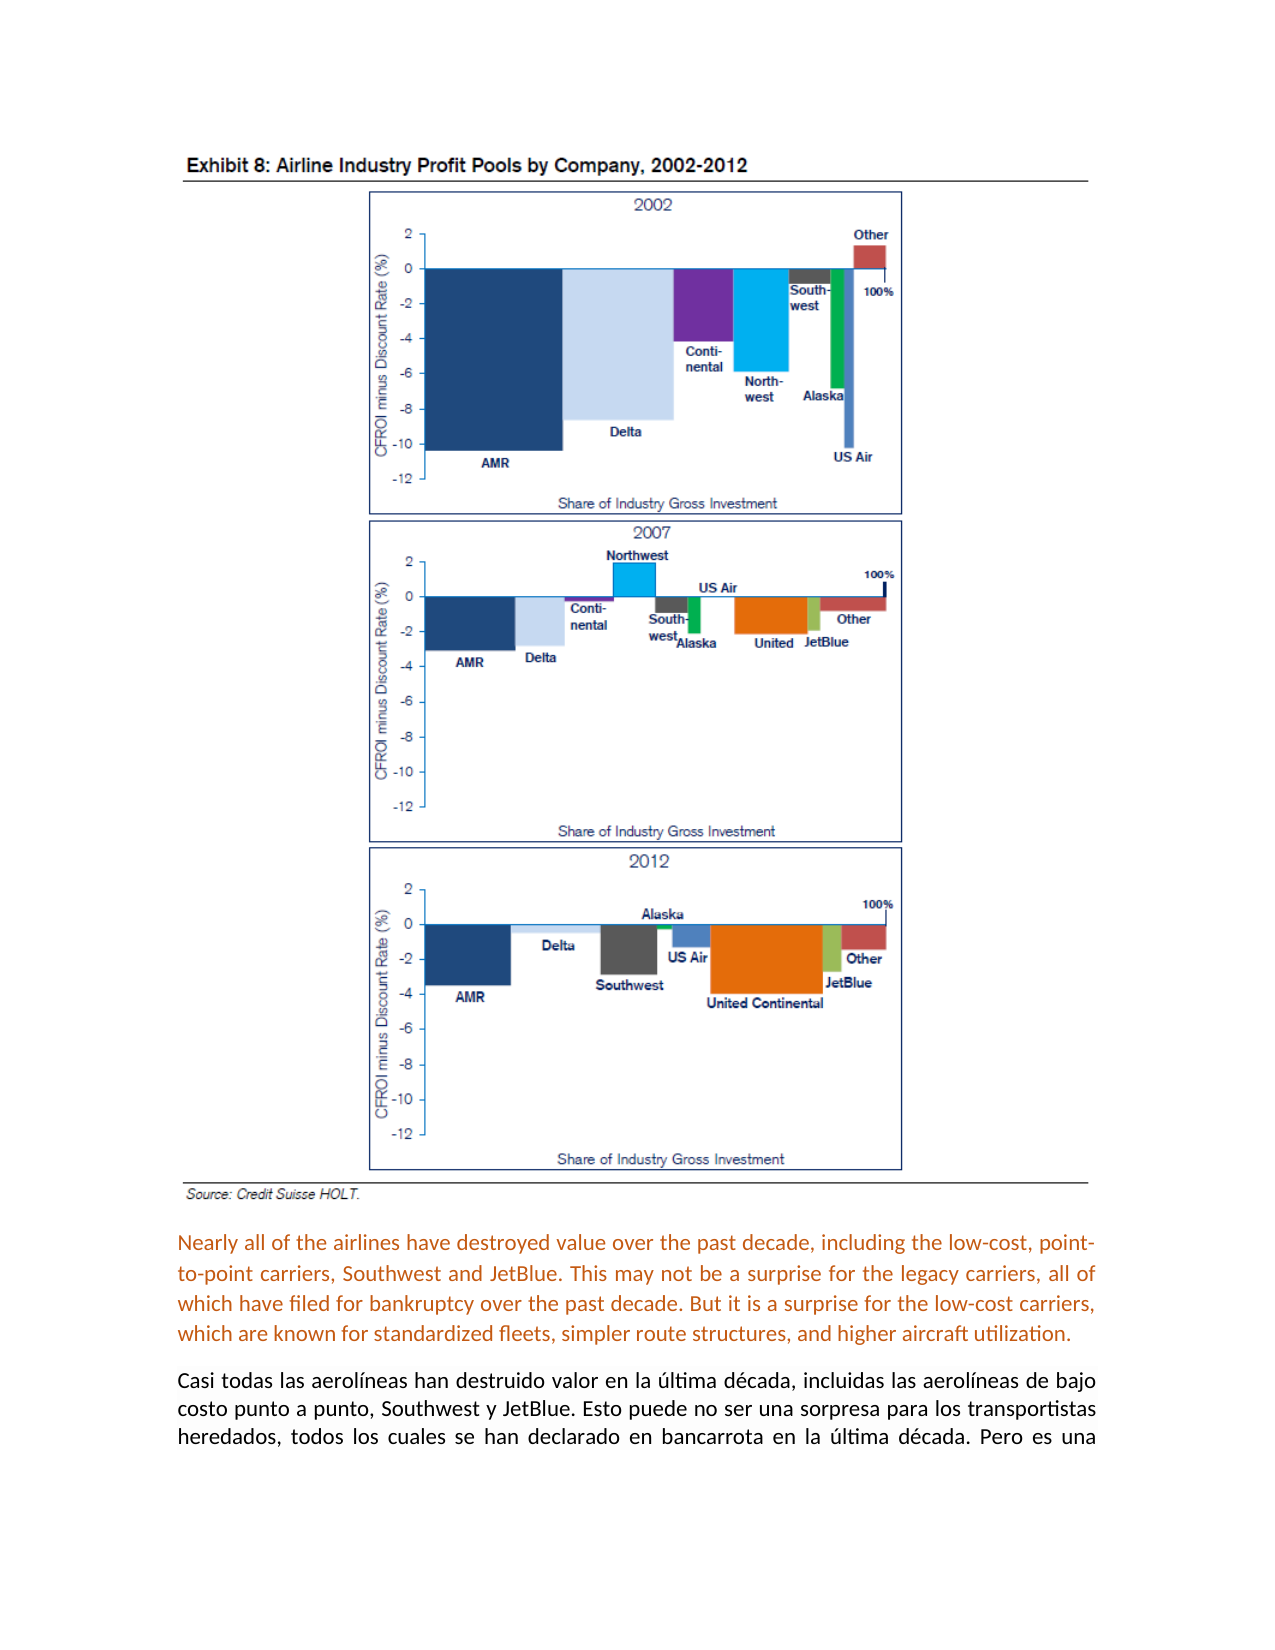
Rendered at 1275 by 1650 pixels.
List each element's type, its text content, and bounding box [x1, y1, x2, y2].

picture [177, 147, 1098, 1210]
text Nearly all of the airlines have destroyed value over the past decade, including the low-cost, point-to-point carriers, Southwest and JetBlue. This may not be a surprise for the legacy carriers, all of which have filed for bankruptcy over the past decade. But it is a surprise for the low-cost carriers, which are known for standardized fleets, simpler route structures, and higher aircraft utilization. [177, 1228, 1098, 1347]
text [177, 1366, 1098, 1450]
